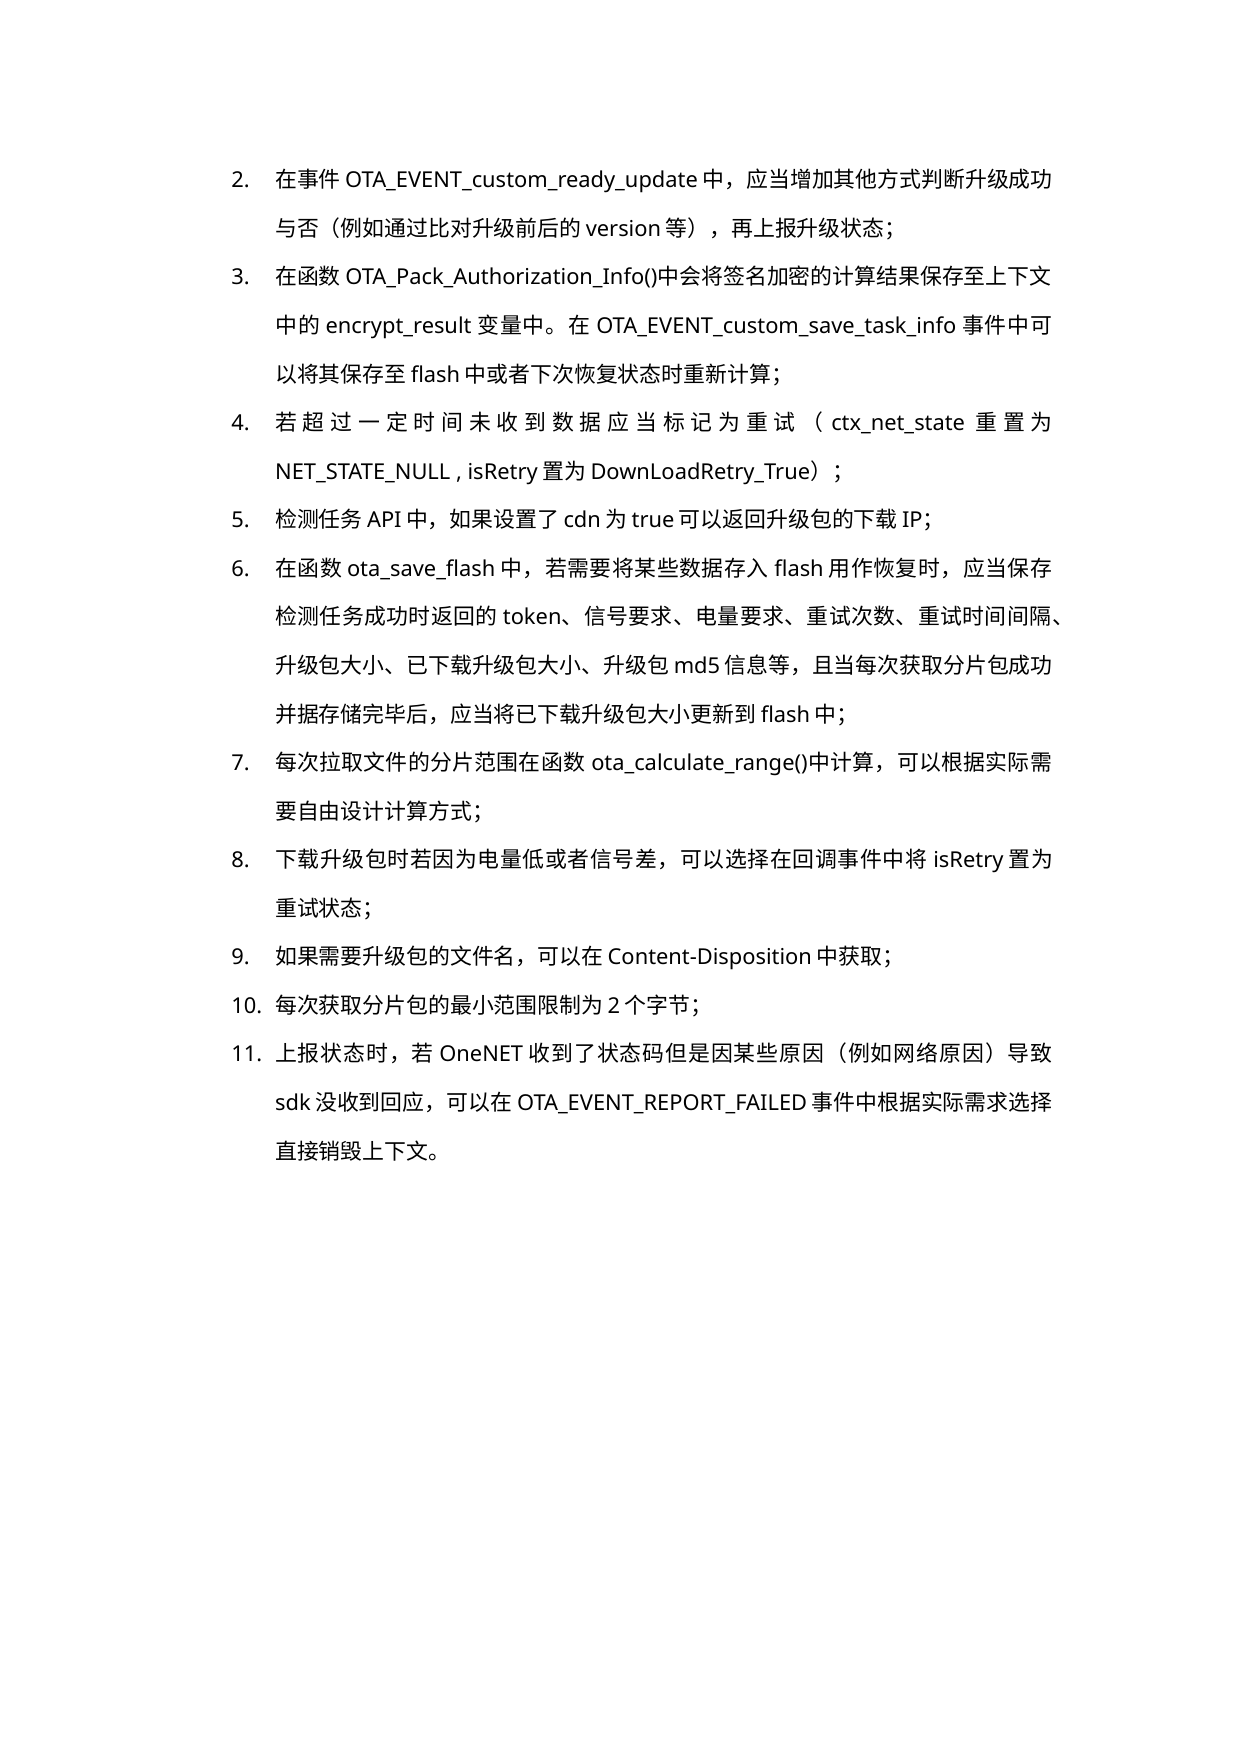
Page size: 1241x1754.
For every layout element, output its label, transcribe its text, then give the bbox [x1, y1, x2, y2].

list 若超过一定时间未收到数据应当标记为重试（ctx_net_state重置为NET_STATE_NULL , isRetry置为DownLoadRetry_True）； [231, 405, 1053, 486]
list 如果需要升级包的文件名，可以在Content-Disposition中获取； [231, 939, 1053, 972]
list 在函数ota_save_flash中，若需要将某些数据存入flash用作恢复时，应当保存检测任务成功时返回的token、信号要求、电量要求、重试次数、重试时间间隔、升级包大小、已下载升级包大小、升级包md5信息等，且当每次获取分片包成功并据存储完毕后，应当将已下载升级包大小更新到flash中； [231, 550, 1053, 729]
list 每次拉取文件的分片范围在函数ota_calculate_range()中计算，可以根据实际需要自由设计计算方式； [231, 745, 1053, 826]
list 在函数OTA_Pack_Authorization_Info()中会将签名加密的计算结果保存至上下文中的encrypt_result变量中。在OTA_EVENT_custom_save_task_info事件中可以将其保存至flash中或者下次恢复状态时重新计算； [231, 259, 1053, 389]
list 每次获取分片包的最小范围限制为2个字节； [231, 987, 1053, 1020]
list 上报状态时，若OneNET收到了状态码但是因某些原因（例如网络原因）导致sdk没收到回应，可以在OTA_EVENT_REPORT_FAILED事件中根据实际需求选择直接销毁上下文。 [231, 1036, 1053, 1166]
list 在事件OTA_EVENT_custom_ready_update中，应当增加其他方式判断升级成功与否（例如通过比对升级前后的version等），再上报升级状态； [231, 162, 1053, 243]
list 下载升级包时若因为电量低或者信号差，可以选择在回调事件中将isRetry置为重试状态； [231, 842, 1053, 923]
list 检测任务API中，如果设置了cdn为true可以返回升级包的下载IP； [231, 502, 1053, 534]
